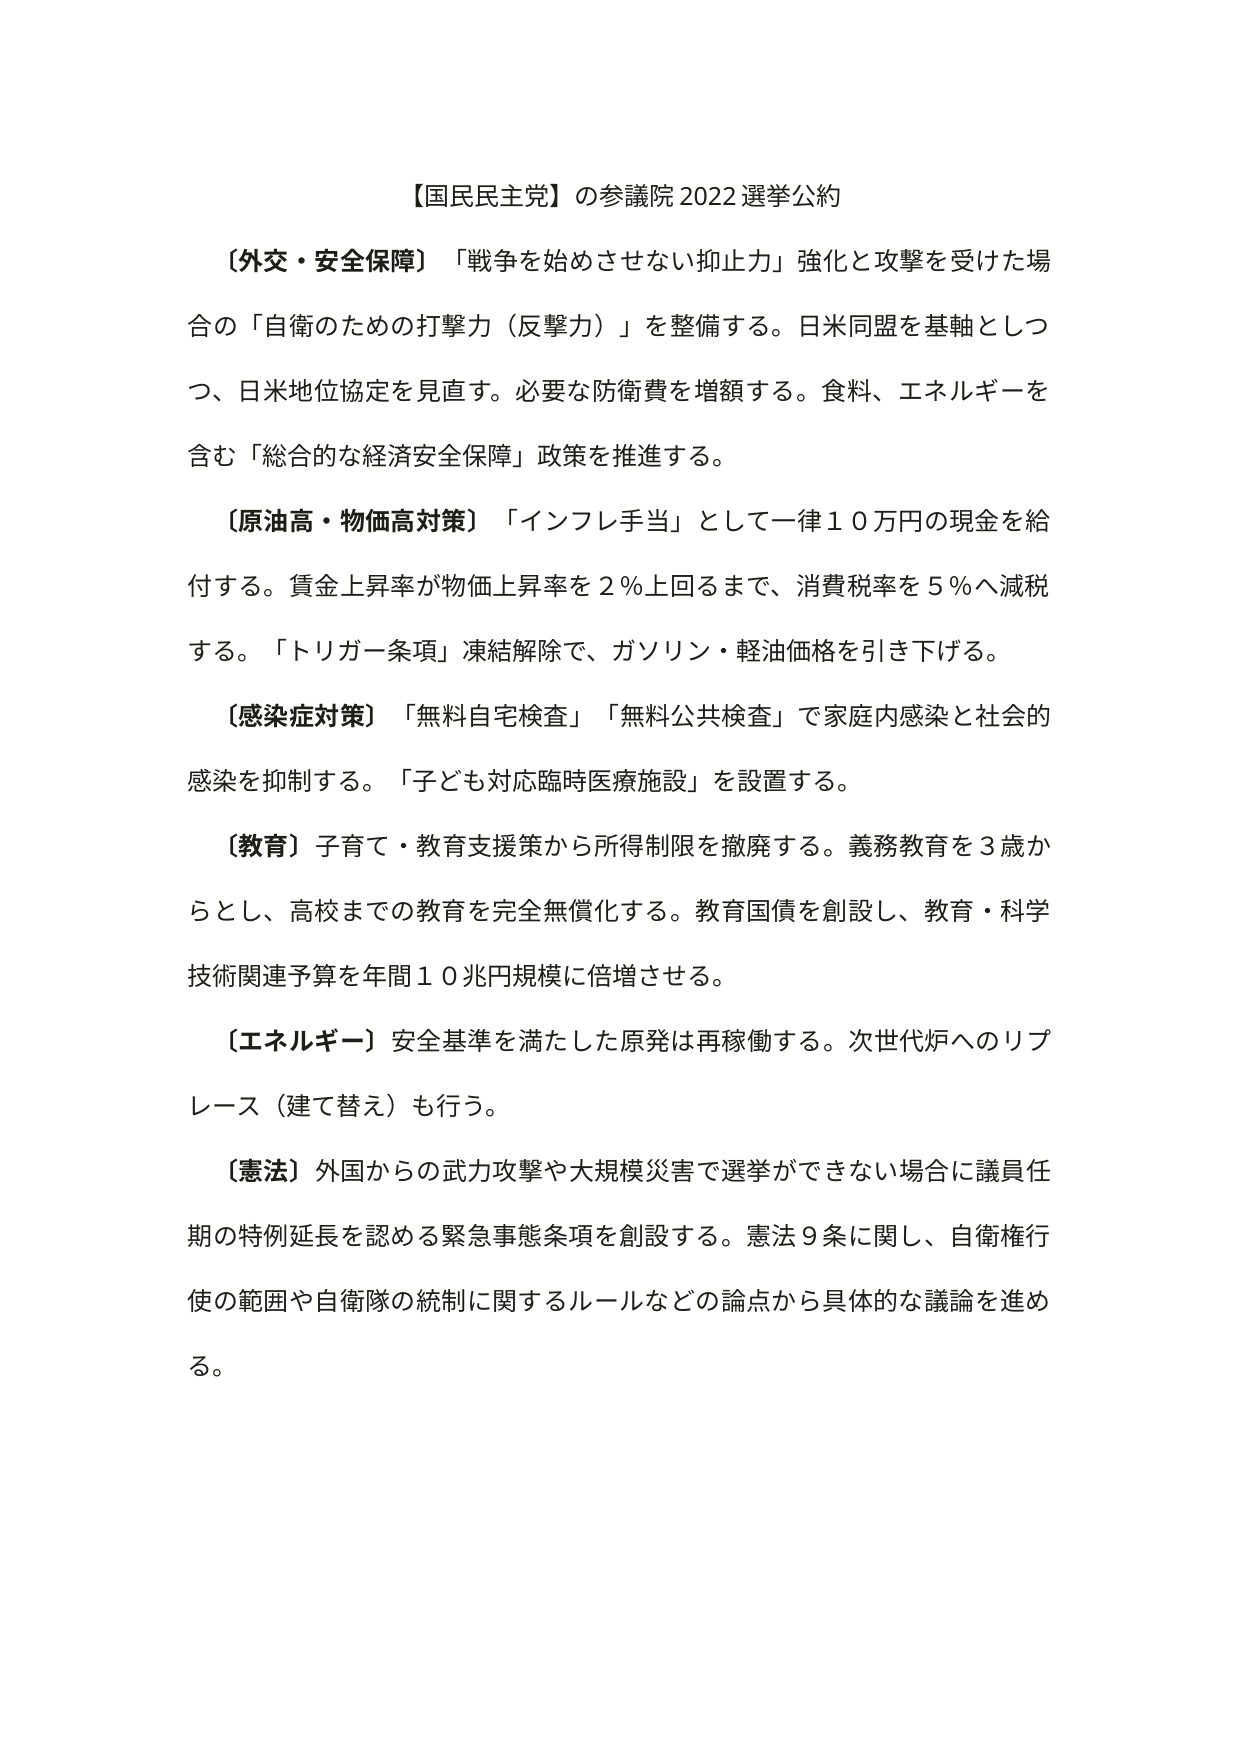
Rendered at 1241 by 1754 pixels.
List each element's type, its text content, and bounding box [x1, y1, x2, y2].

text 〔憲法〕外国からの武力攻撃や大規模災害で選挙ができない場合に議員任期の特例延長を認める緊急事態条項を創設する。憲法９条に関し、自衛権行使の範囲や自衛隊の統制に関するルールなどの論点から具体的な議論を進める。 [187, 1137, 1053, 1397]
text 〔エネルギー〕安全基準を満たした原発は再稼働する。次世代炉へのリプレース（建て替え）も行う。 [187, 1007, 1053, 1137]
text 〔原油高・物価高対策〕「インフレ手当」として一律１０万円の現金を給付する。賃金上昇率が物価上昇率を２％上回るまで、消費税率を５％へ減税する。「トリガー条項」凍結解除で、ガソリン・軽油価格を引き下げる。 [187, 487, 1053, 682]
text 〔教育〕子育て・教育支援策から所得制限を撤廃する。義務教育を３歳からとし、高校までの教育を完全無償化する。教育国債を創設し、教育・科学技術関連予算を年間１０兆円規模に倍増させる。 [187, 812, 1053, 1007]
text 〔外交・安全保障〕「戦争を始めさせない抑止力」強化と攻撃を受けた場合の「自衛のための打撃力（反撃力）」を整備する。日米同盟を基軸としつつ、日米地位協定を見直す。必要な防衛費を増額する。食料、エネルギーを含む「総合的な経済安全保障」政策を推進する。 [187, 227, 1053, 487]
text 【国民民主党】の参議院2022選挙公約 [187, 162, 1053, 227]
text 〔感染症対策〕「無料自宅検査」「無料公共検査」で家庭内感染と社会的感染を抑制する。「子ども対応臨時医療施設」を設置する。 [187, 682, 1053, 812]
